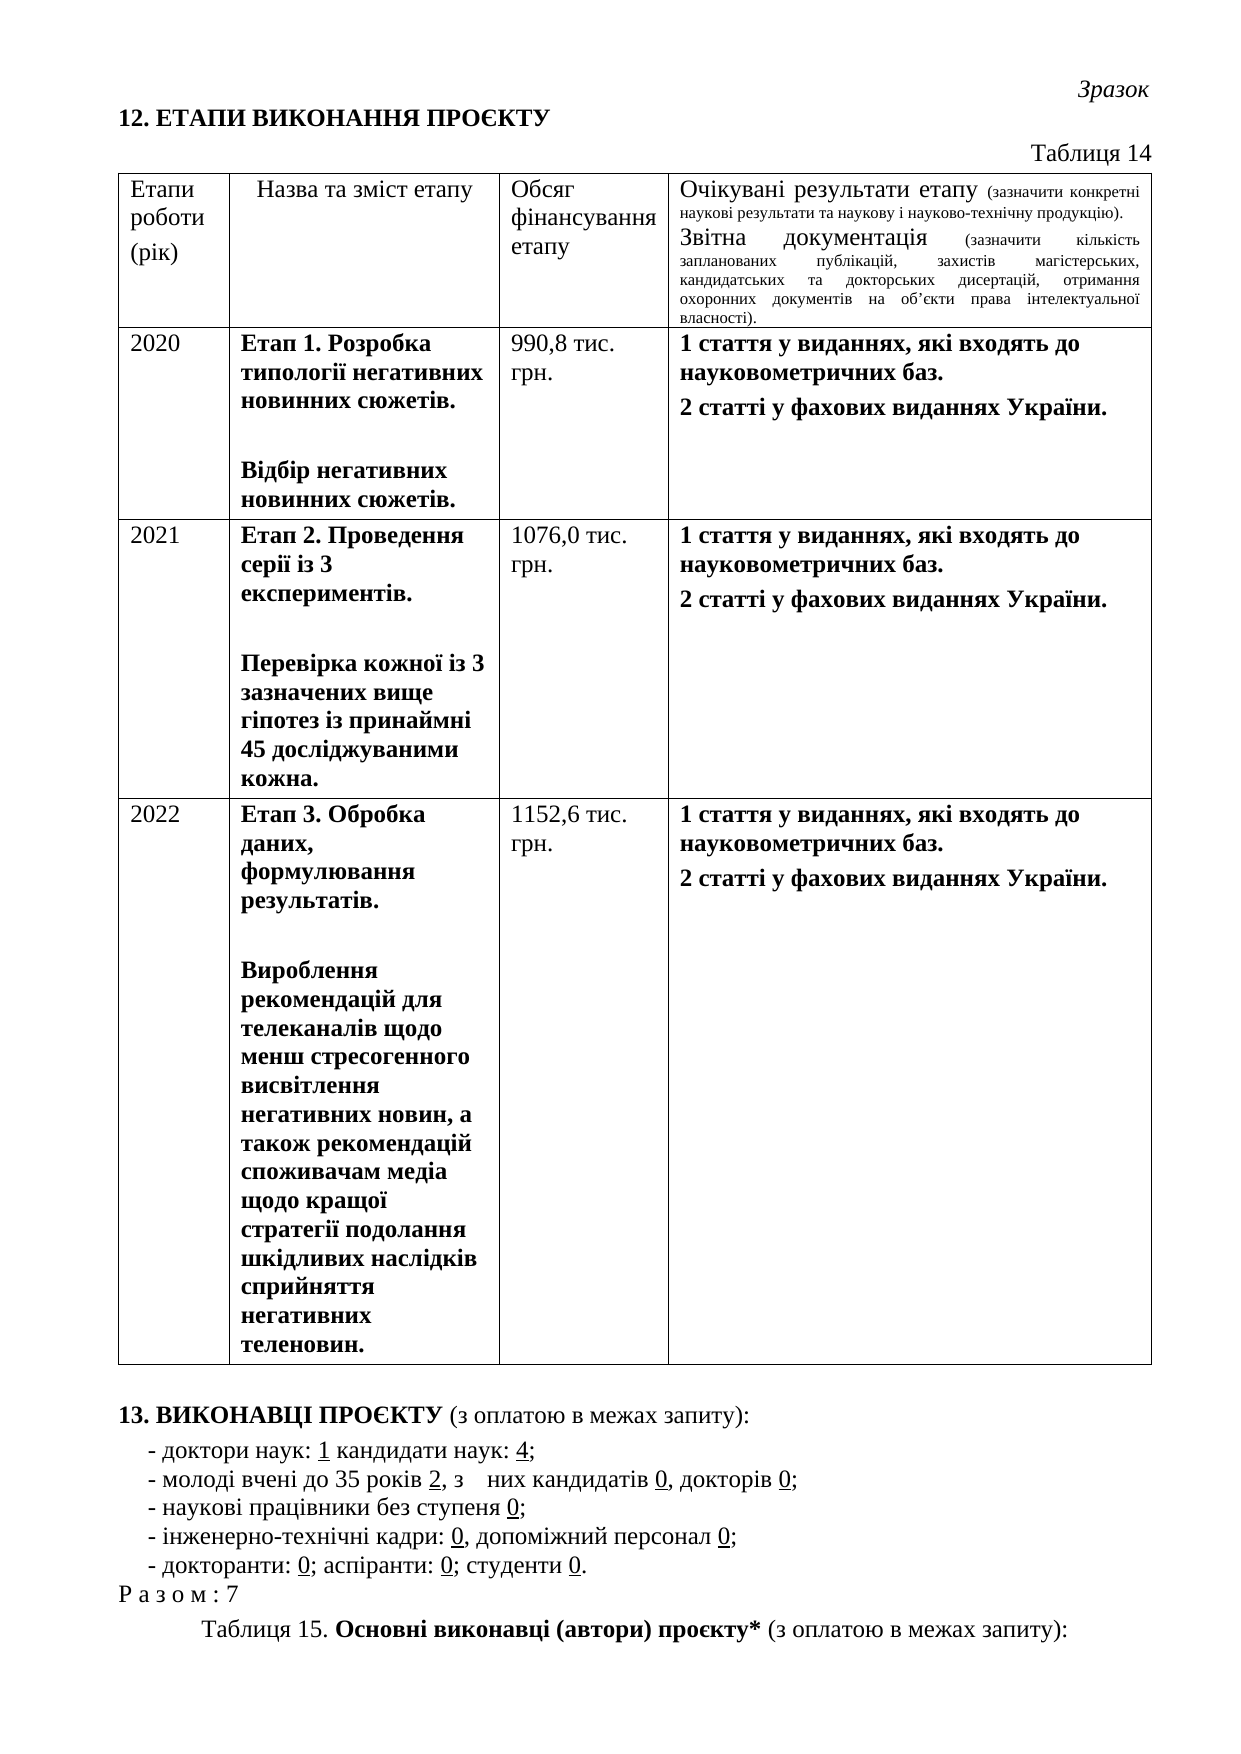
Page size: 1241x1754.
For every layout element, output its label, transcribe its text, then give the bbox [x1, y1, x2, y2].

text Таблиця 15. Основні виконавці (автори) проєкту* (з оплатою в межах запиту): [118, 1614, 1152, 1642]
table_header Обсяг фінансування етапу [500, 174, 668, 327]
table_cell 2022 [119, 799, 229, 1364]
table_cell Етап 2. Проведення серії із 3 експериментів. Перевірка кожної із 3 зазначених вище гіпотез із принаймні 45 досліджуваними кожна. [230, 520, 499, 798]
table_cell 1 стаття у виданнях, які входять до науковометричних баз. 2 статті у фахових виданнях України. [669, 799, 1151, 1364]
table_cell Етап 1. Розробка типології негативних новинних сюжетів. Відбір негативних новинних сюжетів. [230, 328, 499, 519]
table_cell 990,8 тис. грн. [500, 328, 668, 519]
table_cell Етап 3. Обробка даних, формулювання результатів. Вироблення рекомендацій для телеканалів щодо менш стресогенного висвітлення негативних новин, а також рекомендацій споживачам медіа щодо кращої стратегії подолання шкідливих наслідків сприйняття негативних теленовин. [230, 799, 499, 1364]
text 13. ВИКОНАВЦІ ПРОЄКТУ (з оплатою в межах запиту): [118, 1400, 1152, 1429]
text - наукові працівники без ступеня 0; [148, 1492, 1152, 1521]
text - молоді вчені до 35 років 2, з них кандидатів 0, докторів 0; [148, 1464, 1152, 1492]
table_cell 1076,0 тис. грн. [500, 520, 668, 798]
text 12. ЕТАПИ ВИКОНАННЯ ПРОЄКТУ [118, 103, 1152, 131]
text Таблиця 14 [118, 138, 1152, 166]
text Р а з о м : 7 [118, 1579, 1152, 1607]
table_cell 1152,6 тис. грн. [500, 799, 668, 1364]
text - інженерно-технічні кадри: 0, допоміжний персонал 0; [148, 1521, 1152, 1550]
text - доктори наук: 1 кандидати наук: 4; [148, 1435, 1152, 1464]
table_cell 2020 [119, 328, 229, 519]
table_cell 2021 [119, 520, 229, 798]
text - докторанти: 0; аспіранти: 0; студенти 0. [148, 1550, 1152, 1579]
table_header Етапи роботи (рік) [119, 174, 229, 327]
table_header Очікувані результати етапу (зазначити конкретні наукові результати та наукову і науково-технічну продукцію). Звітна документація (зазначити кількість запланованих публікацій, захистів магістерських, кандидатських та докторських дисертацій, отримання охоронних документів на об’єкти права інтелектуальної власності). [669, 174, 1151, 327]
table_cell 1 стаття у виданнях, які входять до науковометричних баз. 2 статті у фахових виданнях України. [669, 520, 1151, 798]
table_cell 1 стаття у виданнях, які входять до науковометричних баз. 2 статті у фахових виданнях України. [669, 328, 1151, 519]
table_header Назва та зміст етапу [230, 174, 499, 327]
